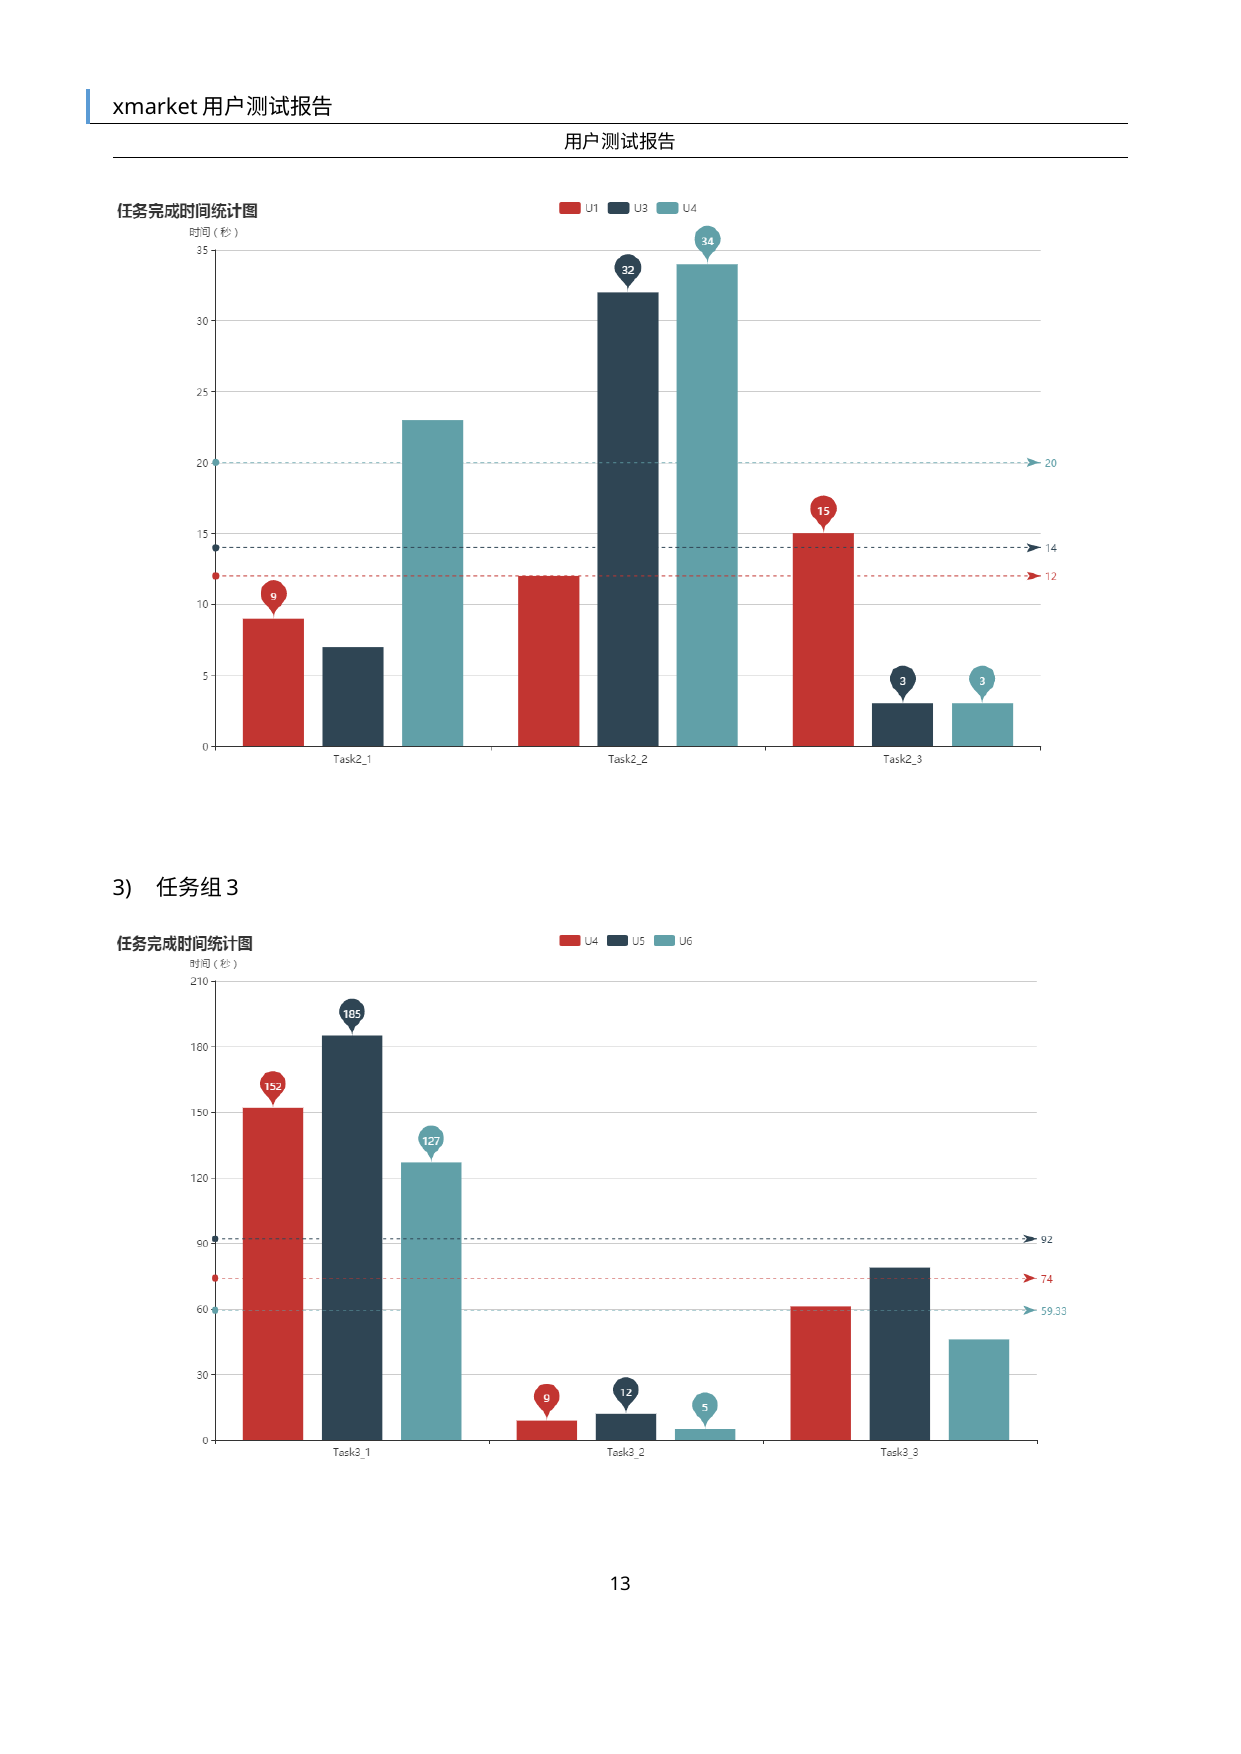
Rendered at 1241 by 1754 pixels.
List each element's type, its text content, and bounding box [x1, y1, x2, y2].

list 任务组3 [112, 869, 1128, 902]
picture [112, 197, 1143, 798]
picture [112, 930, 1139, 1490]
